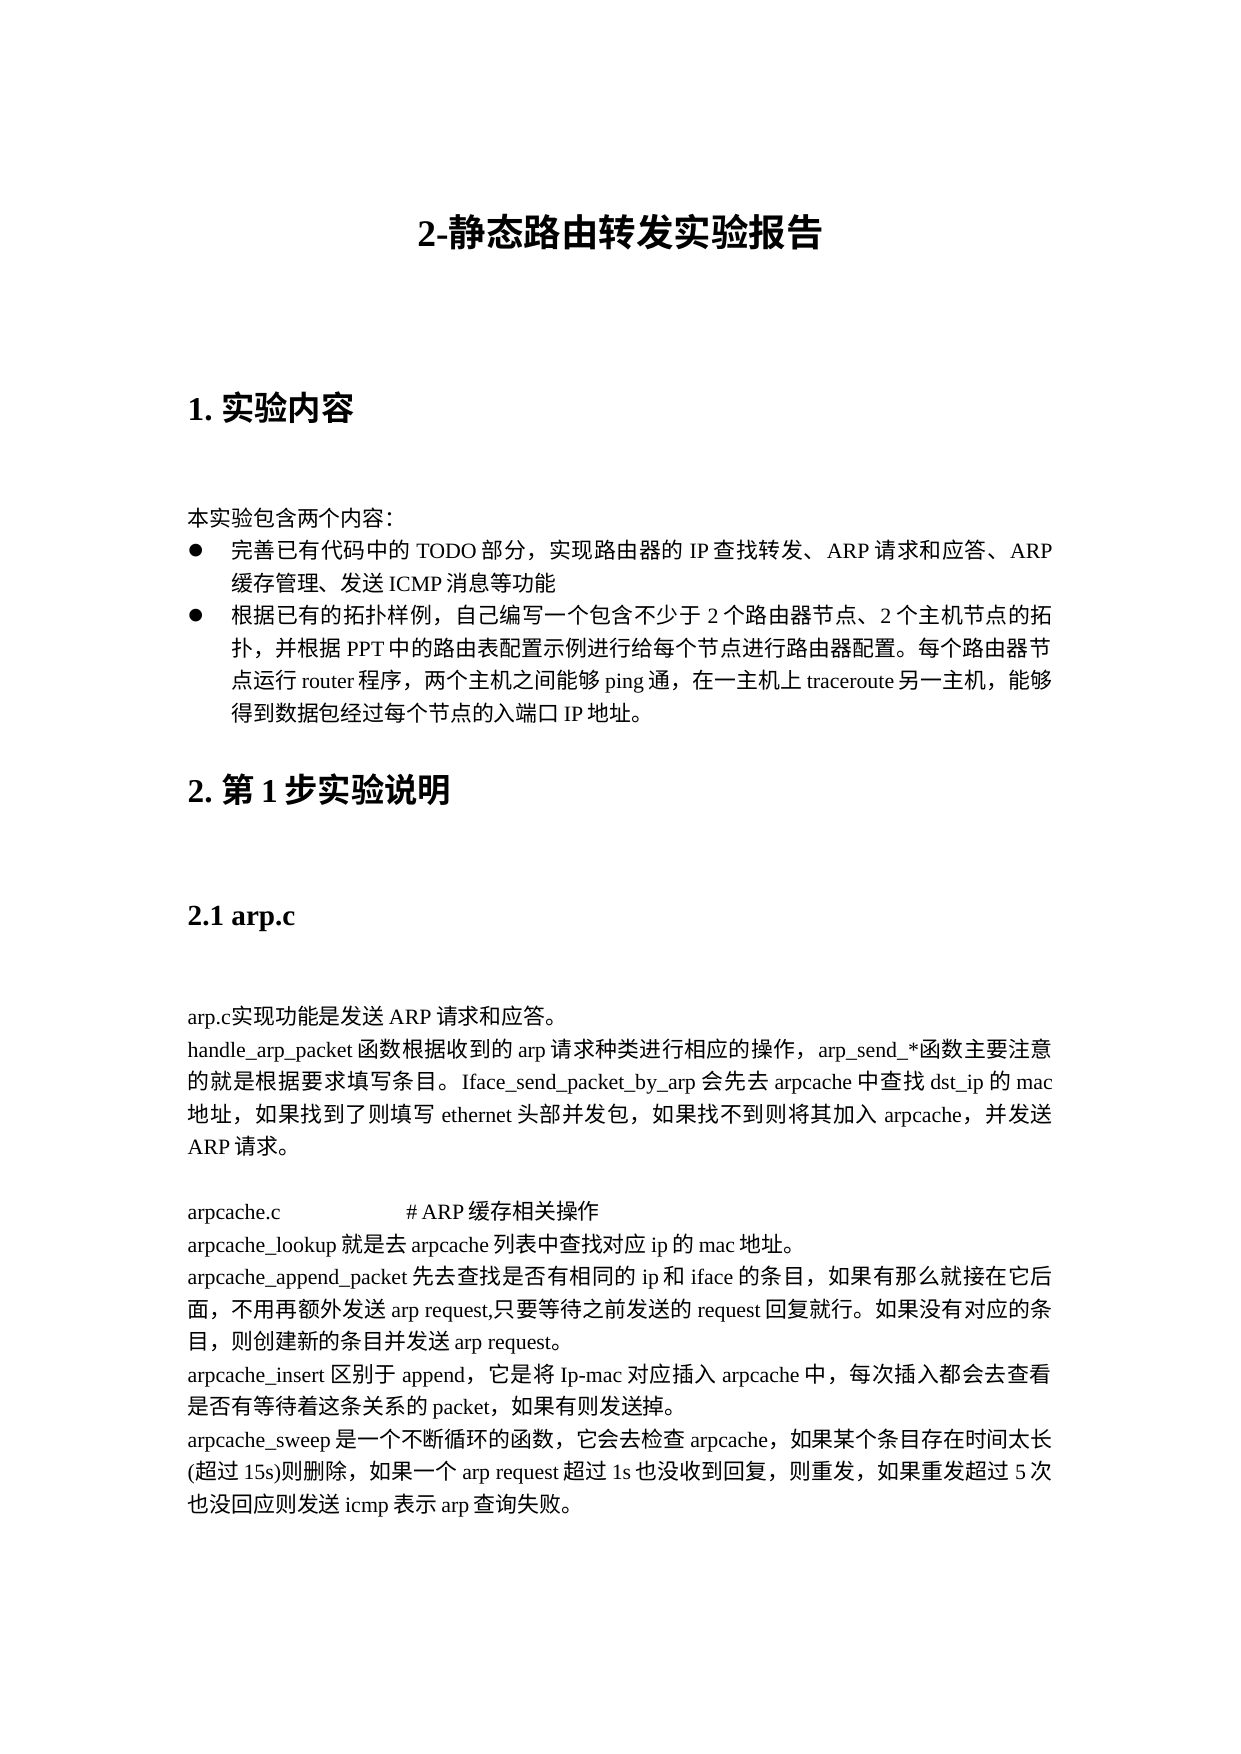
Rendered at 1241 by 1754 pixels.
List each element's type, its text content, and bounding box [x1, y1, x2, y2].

subtitle 2.1 arp.c [187, 882, 1053, 947]
subtitle 1. 实验内容 [187, 373, 1053, 438]
subtitle 2-静态路由转发实验报告 [187, 197, 1053, 262]
text arpcache_append_packet先去查找是否有相同的ip和iface的条目，如果有那么就接在它后面，不用再额外发送arp request,只要等待之前发送的request回复就行。如果没有对应的条目，则创建新的条目并发送arp request。 [187, 1259, 1053, 1356]
text handle_arp_packet函数根据收到的arp请求种类进行相应的操作，arp_send_*函数主要注意的就是根据要求填写条目。Iface_send_packet_by_arp会先去arpcache中查找dst_ip的mac地址，如果找到了则填写ethernet头部并发包，如果找不到则将其加入arpcache，并发送ARP请求。 [187, 1031, 1053, 1161]
list 根据已有的拓扑样例，自己编写一个包含不少于2个路由器节点、2个主机节点的拓扑，并根据PPT中的路由表配置示例进行给每个节点进行路由器配置。每个路由器节点运行router程序，两个主机之间能够ping通，在一主机上traceroute另一主机，能够得到数据包经过每个节点的入端口IP地址。 [187, 598, 1053, 728]
text arpcache_lookup就是去arpcache列表中查找对应ip的mac地址。 [187, 1226, 1053, 1259]
text arpcache_insert区别于append，它是将Ip-mac对应插入arpcache中，每次插入都会去查看是否有等待着这条关系的packet，如果有则发送掉。 [187, 1356, 1053, 1421]
text 本实验包含两个内容： [187, 500, 1053, 533]
subtitle 2. 第1步实验说明 [187, 755, 1053, 820]
text arpcache.c # ARP缓存相关操作 [187, 1194, 1053, 1226]
text arp.c 实现功能是发送ARP请求和应答。 [187, 999, 1053, 1031]
text arpcache_sweep是一个不断循环的函数，它会去检查arpcache，如果某个条目存在时间太长(超过15s)则删除，如果一个arp request超过1s也没收到回复，则重发，如果重发超过5次也没回应则发送icmp表示arp查询失败。 [187, 1421, 1053, 1519]
list 完善已有代码中的TODO部分，实现路由器的IP查找转发、ARP请求和应答、ARP缓存管理、发送ICMP消息等功能 [187, 533, 1053, 598]
